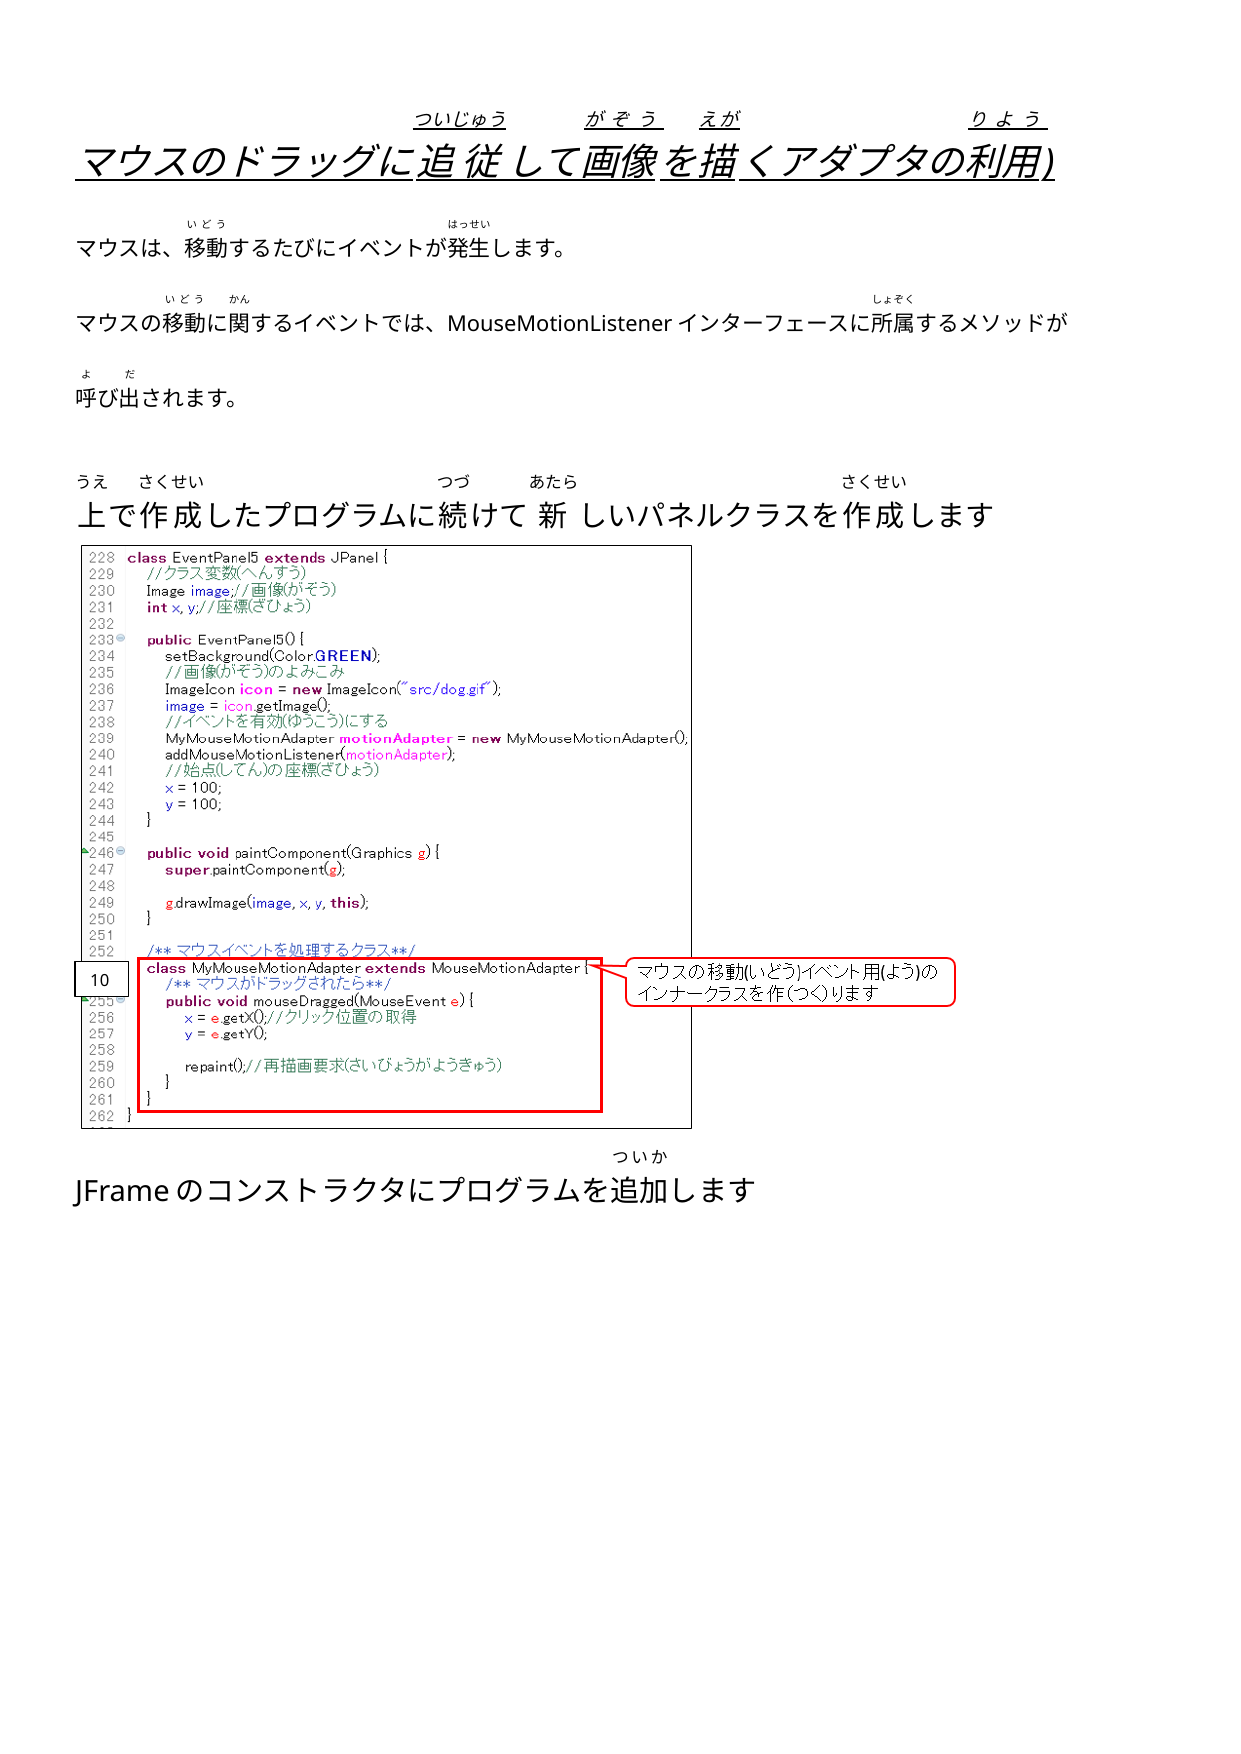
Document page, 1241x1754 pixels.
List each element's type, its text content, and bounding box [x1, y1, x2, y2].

text JFrameのコンストラクタにプログラムをします [75, 1139, 1165, 1214]
picture [75, 539, 961, 1134]
text でしたプログラムにけてしいパネルクラスをします [75, 464, 1165, 539]
text びされます。 [75, 352, 1165, 427]
text マウスのにするイベントでは、MouseMotionListenerインターフェースにするメソッドが [75, 277, 1165, 352]
text マウスのドラッグにしてをくアダプタの) [75, 89, 1165, 202]
text マウスは、するたびにイベントがします。 [75, 202, 1165, 277]
